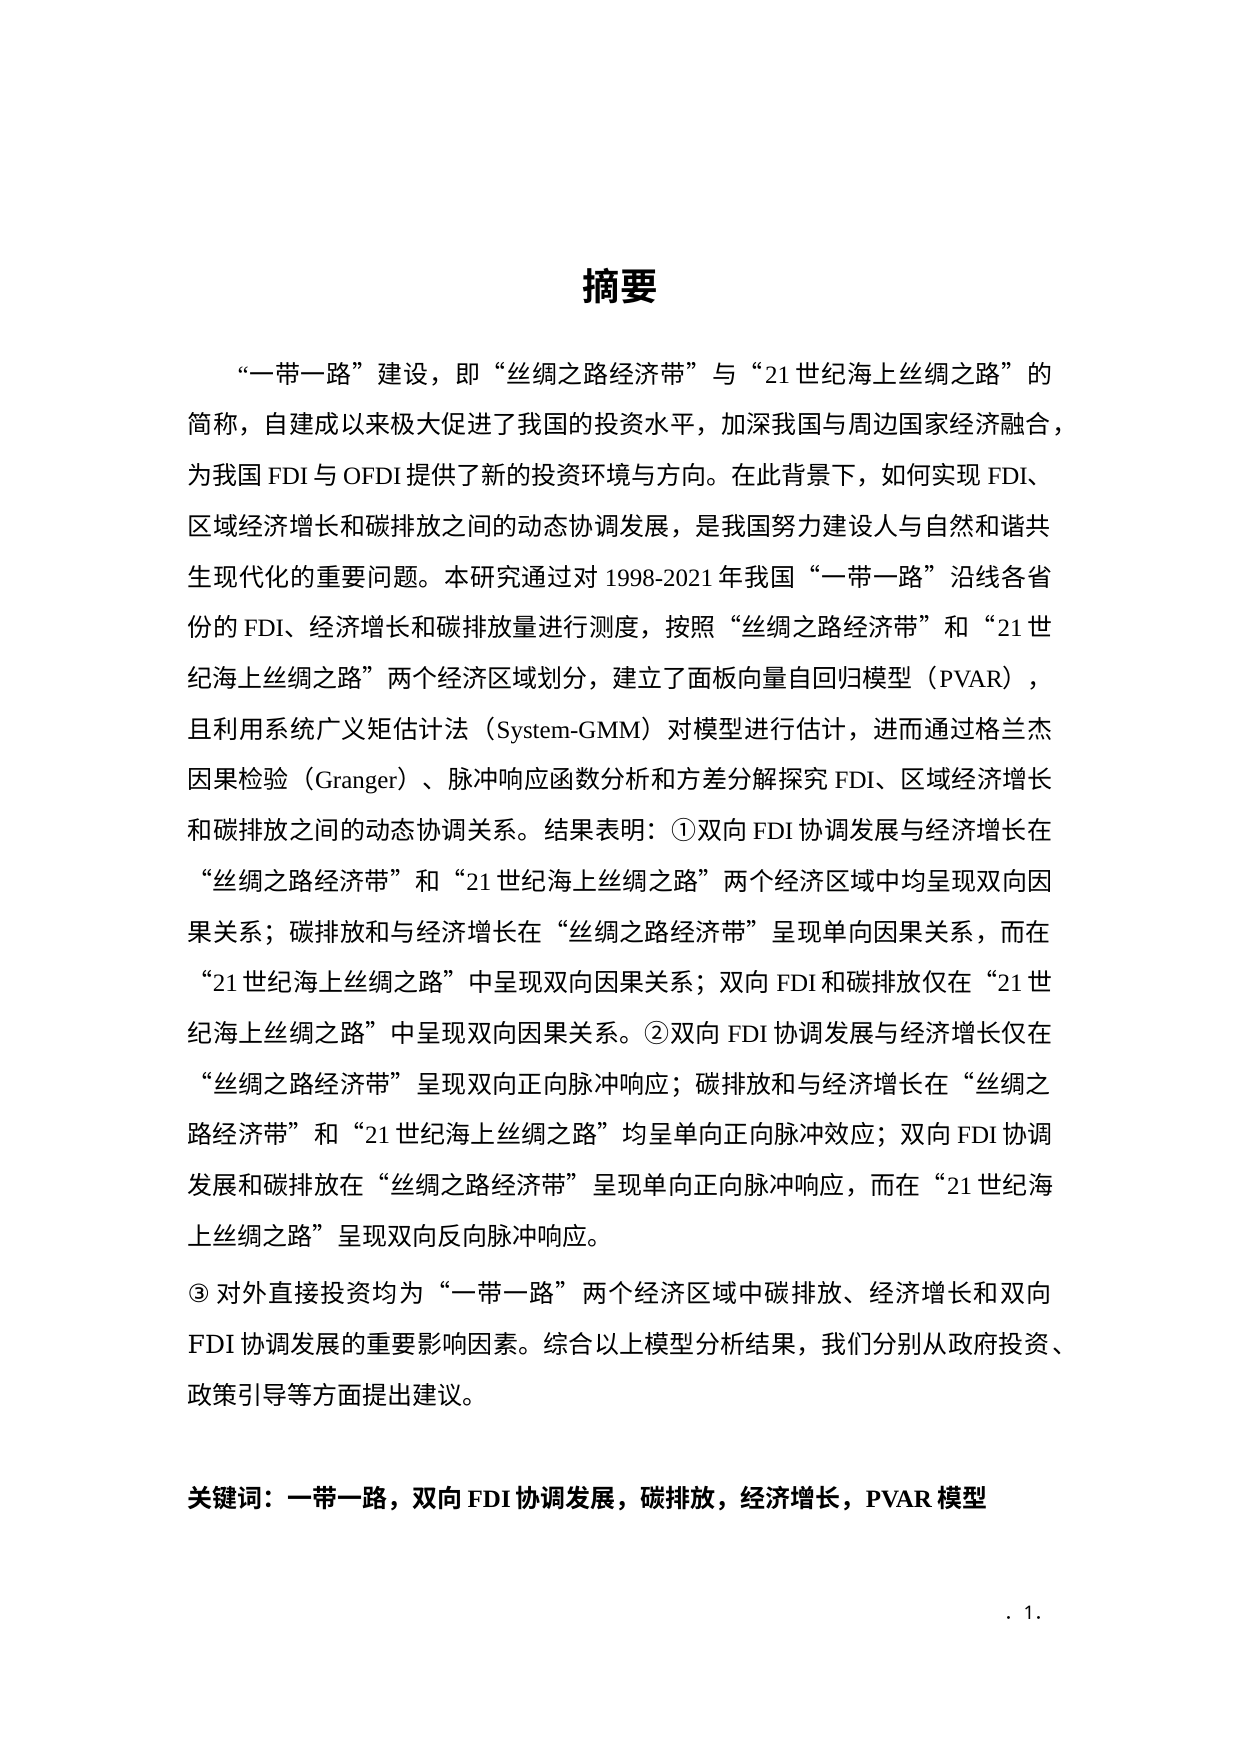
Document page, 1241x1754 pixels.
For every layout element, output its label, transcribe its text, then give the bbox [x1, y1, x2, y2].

text “一带一路”建设，即“丝绸之路经济带”与“21世纪海上丝绸之路”的简称，自建成以来极大促进了我国的投资水平，加深我国与周边国家经济融合，为我国FDI与OFDI提供了新的投资环境与方向。在此背景下，如何实现FDI、区域经济增长和碳排放之间的动态协调发展，是我国努力建设人与自然和谐共生现代化的重要问题。本研究通过对1998-2021年我国“一带一路”沿线各省份的FDI、经济增长和碳排放量进行测度，按照“丝绸之路经济带”和“21世纪海上丝绸之路”两个经济区域划分，建立了面板向量自回归模型（PVAR），且利用系统广义矩估计法（System-GMM）对模型进行估计，进而通过格兰杰因果检验（Granger）、脉冲响应函数分析和方差分解探究FDI、区域经济增长和碳排放之间的动态协调关系。结果表明：①双向FDI协调发展与经济增长在“丝绸之路经济带”和“21世纪海上丝绸之路”两个经济区域中均呈现双向因果关系；碳排放和与经济增长在“丝绸之路经济带”呈现单向因果关系，而在“21世纪海上丝绸之路”中呈现双向因果关系；双向FDI和碳排放仅在“21世纪海上丝绸之路”中呈现双向因果关系。②双向FDI协调发展与经济增长仅在“丝绸之路经济带”呈现双向正向脉冲响应；碳排放和与经济增长在“丝绸之路经济带”和“21世纪海上丝绸之路”均呈单向正向脉冲效应；双向FDI协调发展和碳排放在“丝绸之路经济带”呈现单向正向脉冲响应，而在“21世纪海上丝绸之路”呈现双向反向脉冲响应。 [187, 354, 1053, 1253]
text 关键词：一带一路，双向FDI协调发展，碳排放，经济增长，PVAR模型 [187, 1479, 1053, 1515]
text ③对外直接投资均为“一带一路”两个经济区域中碳排放、经济增长和双向FDI协调发展的重要影响因素。综合以上模型分析结果，我们分别从政府投资、政策引导等方面提出建议。 [187, 1274, 1053, 1411]
subtitle 摘要 [187, 256, 1053, 311]
